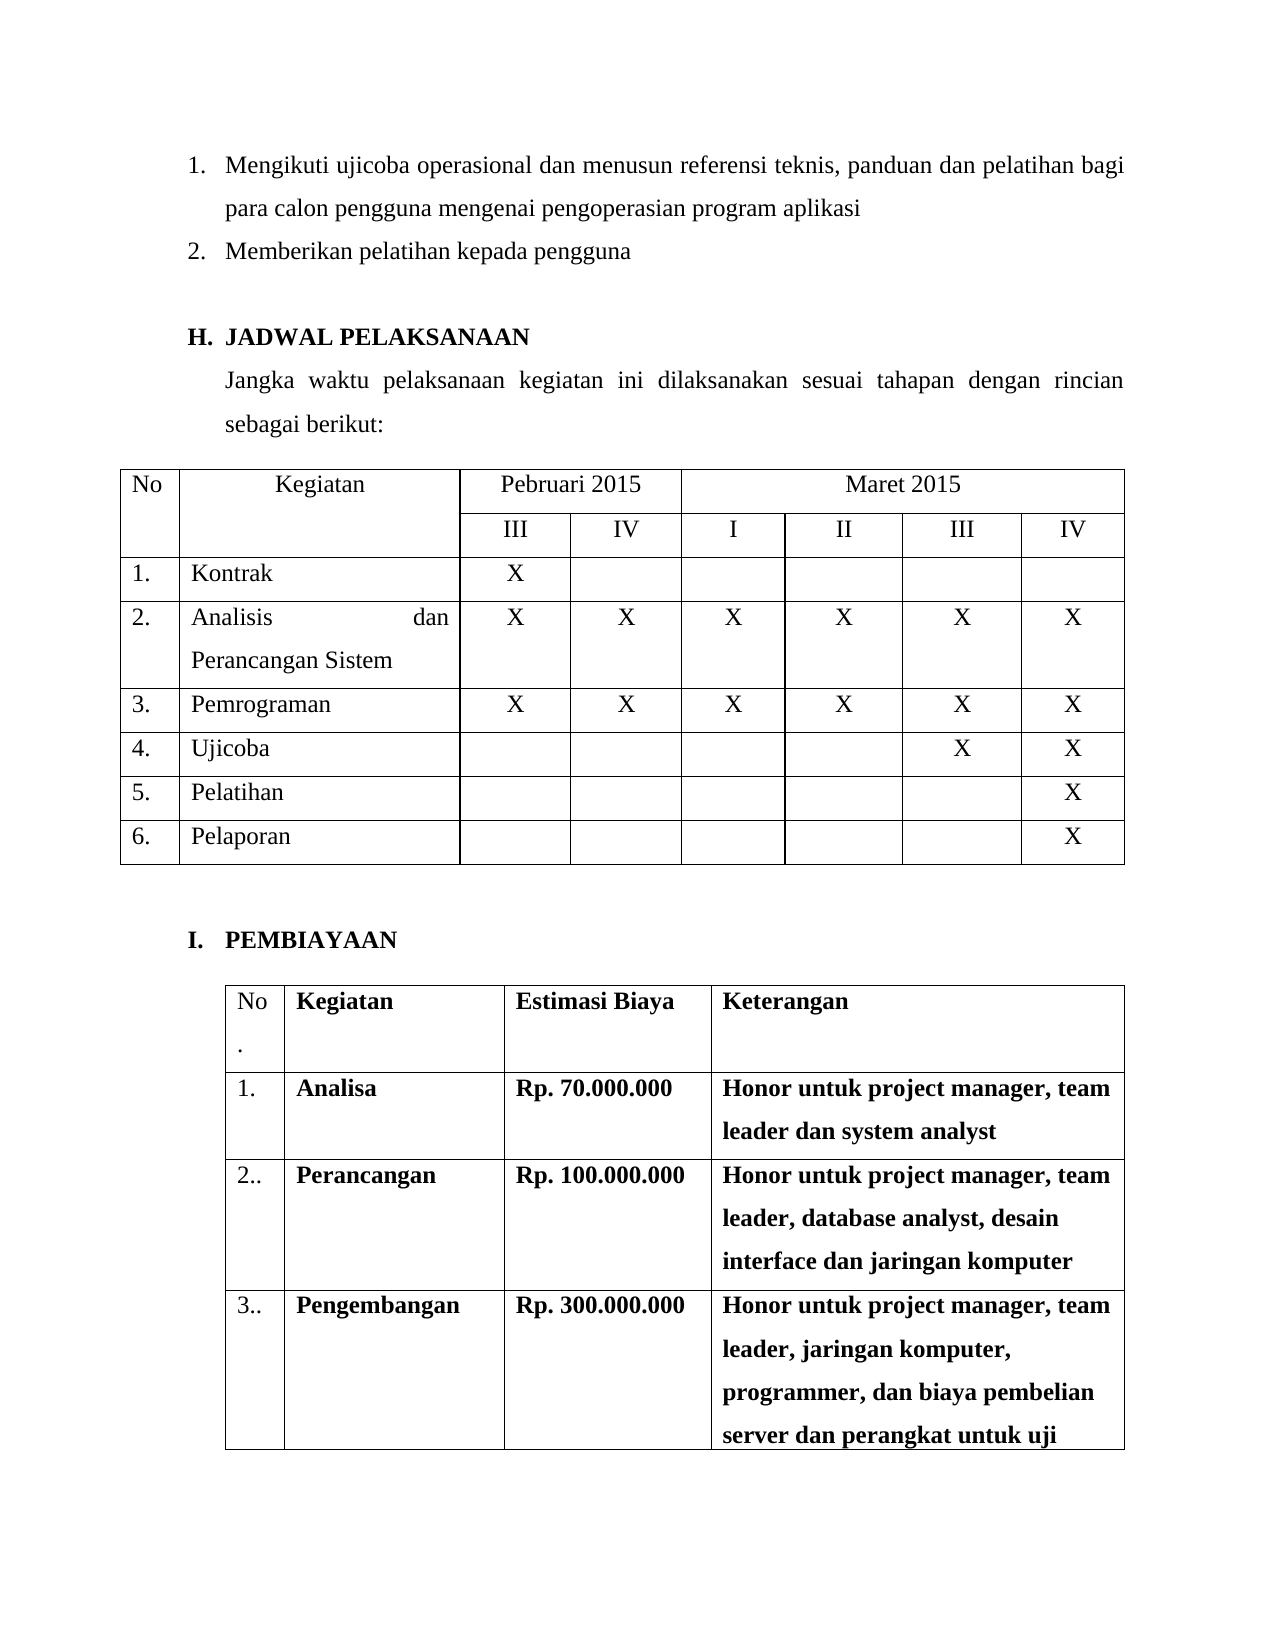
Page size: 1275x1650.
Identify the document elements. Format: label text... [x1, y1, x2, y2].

table_cell [903, 777, 1021, 820]
table_cell IV [1022, 514, 1124, 557]
table_cell [682, 733, 784, 776]
table_cell [571, 558, 681, 601]
table_cell Rp. 70.000.000 [505, 1073, 711, 1159]
list PEMBIAYAAN [187, 925, 1125, 954]
table_cell Analisa [285, 1073, 504, 1159]
table_cell [571, 821, 681, 864]
table_cell Rp. 300.000.000 [505, 1291, 711, 1449]
table_cell III [903, 514, 1021, 557]
table_cell 5. [121, 777, 179, 820]
table_header Keterangan [712, 986, 1124, 1072]
table_cell Rp. 100.000.000 [505, 1160, 711, 1289]
table_cell 2.. [226, 1160, 284, 1289]
table_cell 3. [121, 689, 179, 732]
table_cell X [461, 689, 570, 732]
table_cell X [903, 733, 1021, 776]
table_cell Pelaporan [180, 821, 459, 864]
table_cell [461, 777, 570, 820]
table_cell [786, 733, 902, 776]
list Jangka waktu pelaksanaan kegiatan ini dilaksanakan sesuai tahapan dengan rincian sebagai berikut: [225, 366, 1125, 437]
table_cell Pelatihan [180, 777, 459, 820]
table_cell [461, 733, 570, 776]
table_cell 2. [121, 602, 179, 688]
table_cell IV [571, 514, 681, 557]
table_header Maret 2015 [682, 470, 1124, 513]
table_cell I [682, 514, 784, 557]
table_cell X [903, 602, 1021, 688]
table_cell [903, 821, 1021, 864]
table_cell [712, 1291, 1124, 1449]
table_cell X [1022, 777, 1124, 820]
table_cell 1. [226, 1073, 284, 1159]
table_cell [903, 558, 1021, 601]
table_cell Honor untuk project manager, team leader dan system analyst [712, 1073, 1124, 1159]
table_cell X [461, 558, 570, 601]
table_cell Perancangan [285, 1160, 504, 1289]
table_cell X [1022, 602, 1124, 688]
table_cell X [682, 689, 784, 732]
table_cell Analisis dan Perancangan Sistem [180, 602, 459, 688]
table_cell [461, 821, 570, 864]
table_cell X [682, 602, 784, 688]
table_cell X [786, 602, 902, 688]
table_header No [121, 470, 179, 557]
table_cell [682, 821, 784, 864]
list Memberikan pelatihan kepada pengguna [187, 236, 1125, 265]
table_cell Honor untuk project manager, team leader, database analyst, desain interface dan jaringan komputer [712, 1160, 1124, 1289]
table_cell Pemrograman [180, 689, 459, 732]
table_cell [786, 777, 902, 820]
table_cell X [571, 689, 681, 732]
table_cell X [1022, 733, 1124, 776]
table_cell X [461, 602, 570, 688]
table_header Kegiatan [285, 986, 504, 1072]
table_cell [786, 821, 902, 864]
table_cell X [1022, 689, 1124, 732]
table_cell X [903, 689, 1021, 732]
table_cell Pengembangan [285, 1291, 504, 1449]
table_cell 6. [121, 821, 179, 864]
table_cell [786, 558, 902, 601]
table_cell [571, 733, 681, 776]
table_cell Kontrak [180, 558, 459, 601]
table_cell 3.. [226, 1291, 284, 1449]
table_cell 4. [121, 733, 179, 776]
table_cell [1022, 558, 1124, 601]
table_cell [571, 777, 681, 820]
table_header No. [226, 986, 284, 1072]
table_cell III [461, 514, 570, 557]
table_cell Ujicoba [180, 733, 459, 776]
list Mengikuti ujicoba operasional dan menusun referensi teknis, panduan dan pelatihan bagi para calon pengguna mengenai pengoperasian program aplikasi [187, 150, 1125, 222]
table_cell [682, 558, 784, 601]
table_cell X [1022, 821, 1124, 864]
table_header Pebruari 2015 [461, 470, 681, 513]
table_cell X [786, 689, 902, 732]
table_cell II [786, 514, 902, 557]
table_header Estimasi Biaya [505, 986, 711, 1072]
table_cell 1. [121, 558, 179, 601]
table_cell [682, 777, 784, 820]
table_header Kegiatan [180, 470, 459, 557]
table_cell X [571, 602, 681, 688]
list JADWAL PELAKSANAAN [187, 322, 1125, 351]
